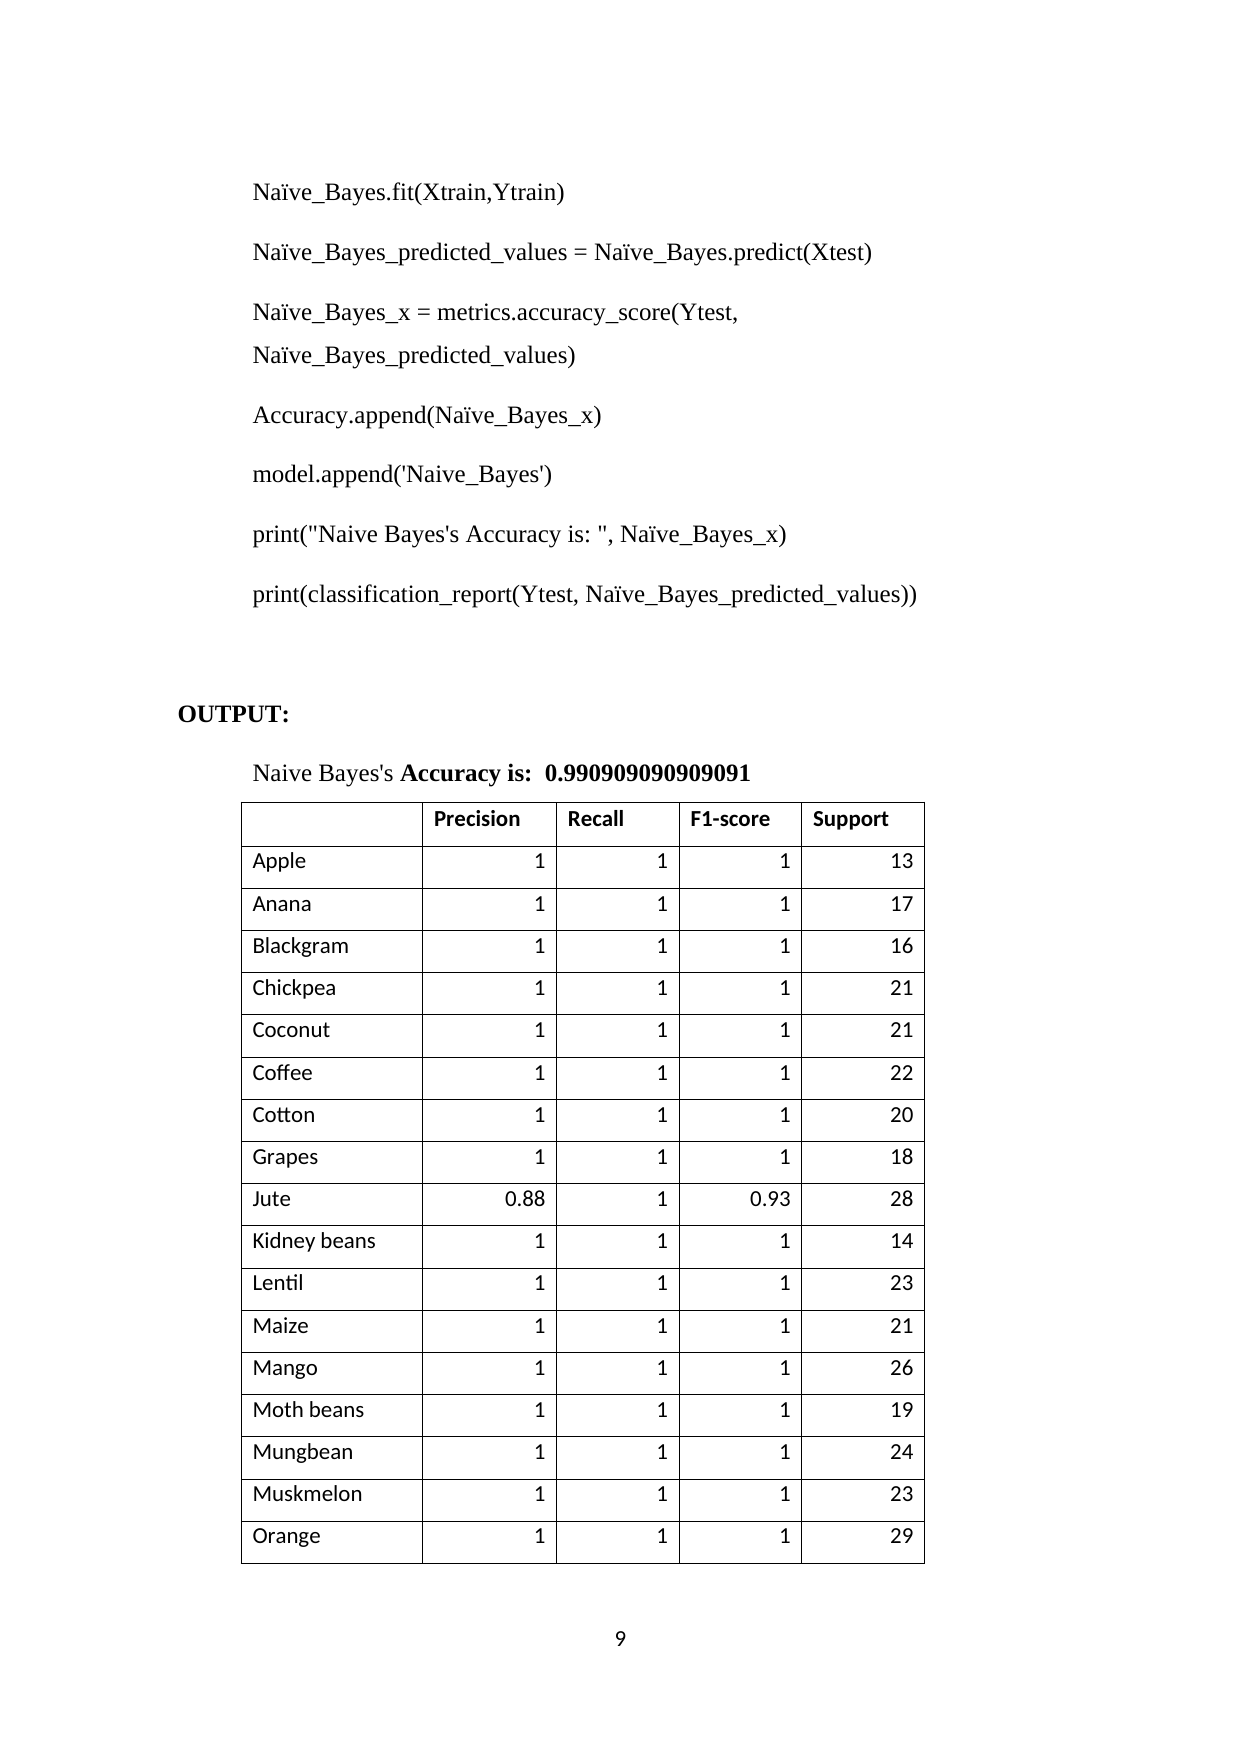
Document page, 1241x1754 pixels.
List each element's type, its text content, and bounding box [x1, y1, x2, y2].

table_cell 1 [557, 1015, 679, 1057]
table_cell 1 [557, 931, 679, 972]
table_cell 1 [680, 847, 801, 888]
table_cell 1 [423, 1226, 556, 1267]
table_cell 1 [680, 1480, 801, 1521]
table_cell 1 [680, 1522, 801, 1563]
table_cell 1 [423, 1437, 556, 1478]
table_cell Cotton [242, 1100, 422, 1141]
table_cell 26 [802, 1353, 924, 1394]
table_cell 21 [802, 1015, 924, 1057]
text print("Naive Bayes's Accuracy is: ", Naïve_Bayes_x) [252, 519, 1063, 548]
table_cell 1 [680, 1058, 801, 1099]
table_cell 1 [557, 1142, 679, 1183]
text Naive Bayes's Accuracy is: 0.990909090909091 [252, 758, 1063, 787]
table_cell 1 [680, 1269, 801, 1310]
table_cell 1 [557, 1226, 679, 1267]
table_cell 1 [557, 1353, 679, 1394]
table_cell 1 [423, 1311, 556, 1352]
table_cell Maize [242, 1311, 422, 1352]
table_cell 1 [680, 1437, 801, 1478]
table_cell 18 [802, 1142, 924, 1183]
table_cell Blackgram [242, 931, 422, 972]
table_cell 0.93 [680, 1184, 801, 1225]
table_header [242, 803, 422, 846]
table_cell Moth beans [242, 1395, 422, 1436]
table_cell 1 [557, 1058, 679, 1099]
table_cell Mango [242, 1353, 422, 1394]
table_cell 1 [680, 1353, 801, 1394]
table_cell 1 [557, 1100, 679, 1141]
table_cell 1 [423, 973, 556, 1014]
table_cell 1 [680, 973, 801, 1014]
table_cell 1 [557, 889, 679, 930]
table_cell 1 [423, 889, 556, 930]
table_cell 16 [802, 931, 924, 972]
table_cell 20 [802, 1100, 924, 1141]
table_cell 1 [557, 1395, 679, 1436]
text model.append('Naive_Bayes') [252, 459, 1063, 488]
table_cell Mungbean [242, 1437, 422, 1478]
table_cell Orange [242, 1522, 422, 1563]
table_cell 1 [557, 847, 679, 888]
table_cell Apple [242, 847, 422, 888]
table_cell 1 [680, 1015, 801, 1057]
table_cell 1 [423, 1015, 556, 1057]
text Naïve_Bayes_x = metrics.accuracy_score(Ytest, Naïve_Bayes_predicted_values) [252, 297, 1063, 369]
table_cell 1 [680, 1100, 801, 1141]
table_cell 1 [423, 1522, 556, 1563]
text Naïve_Bayes_predicted_values = Naïve_Bayes.predict(Xtest) [252, 237, 1063, 266]
table_cell 1 [680, 1311, 801, 1352]
table_cell 1 [423, 847, 556, 888]
table_cell 1 [423, 1058, 556, 1099]
table_cell Grapes [242, 1142, 422, 1183]
text OUTPUT: [177, 699, 1063, 727]
table_cell Coffee [242, 1058, 422, 1099]
text Accuracy.append(Naïve_Bayes_x) [252, 400, 1063, 428]
table_cell 14 [802, 1226, 924, 1267]
table_cell 29 [802, 1522, 924, 1563]
table_cell 1 [423, 1353, 556, 1394]
table_cell 21 [802, 973, 924, 1014]
table_cell 1 [557, 1184, 679, 1225]
table_cell 28 [802, 1184, 924, 1225]
table_cell 13 [802, 847, 924, 888]
table_cell Muskmelon [242, 1480, 422, 1521]
table_cell 1 [557, 1269, 679, 1310]
table_cell Anana [242, 889, 422, 930]
table_cell 19 [802, 1395, 924, 1436]
table_cell 22 [802, 1058, 924, 1099]
table_cell 23 [802, 1269, 924, 1310]
table_cell 0.88 [423, 1184, 556, 1225]
table_cell 1 [557, 1480, 679, 1521]
table_header F1-score [680, 803, 801, 846]
table_cell 1 [680, 931, 801, 972]
table_cell Chickpea [242, 973, 422, 1014]
table_cell 1 [557, 1437, 679, 1478]
table_cell Lentil [242, 1269, 422, 1310]
table_cell 1 [680, 1395, 801, 1436]
table_cell 1 [423, 1480, 556, 1521]
table_cell Coconut [242, 1015, 422, 1057]
table_cell 23 [802, 1480, 924, 1521]
table_cell 1 [423, 1395, 556, 1436]
table_header Precision [423, 803, 556, 846]
table_cell 1 [423, 931, 556, 972]
table_cell 1 [557, 1311, 679, 1352]
table_cell 1 [423, 1142, 556, 1183]
table_cell 1 [680, 1142, 801, 1183]
table_header Support [802, 803, 924, 846]
text print(classification_report(Ytest, Naïve_Bayes_predicted_values)) [252, 579, 1063, 608]
table_cell 21 [802, 1311, 924, 1352]
table_cell 1 [557, 1522, 679, 1563]
table_cell Kidney beans [242, 1226, 422, 1267]
text Naïve_Bayes.fit(Xtrain,Ytrain) [252, 177, 1063, 206]
table_cell 17 [802, 889, 924, 930]
table_cell 1 [680, 889, 801, 930]
table_cell 1 [423, 1269, 556, 1310]
table_cell 1 [557, 973, 679, 1014]
table_cell 1 [423, 1100, 556, 1141]
table_cell Jute [242, 1184, 422, 1225]
table_header Recall [557, 803, 679, 846]
table_cell 24 [802, 1437, 924, 1478]
table_cell 1 [680, 1226, 801, 1267]
